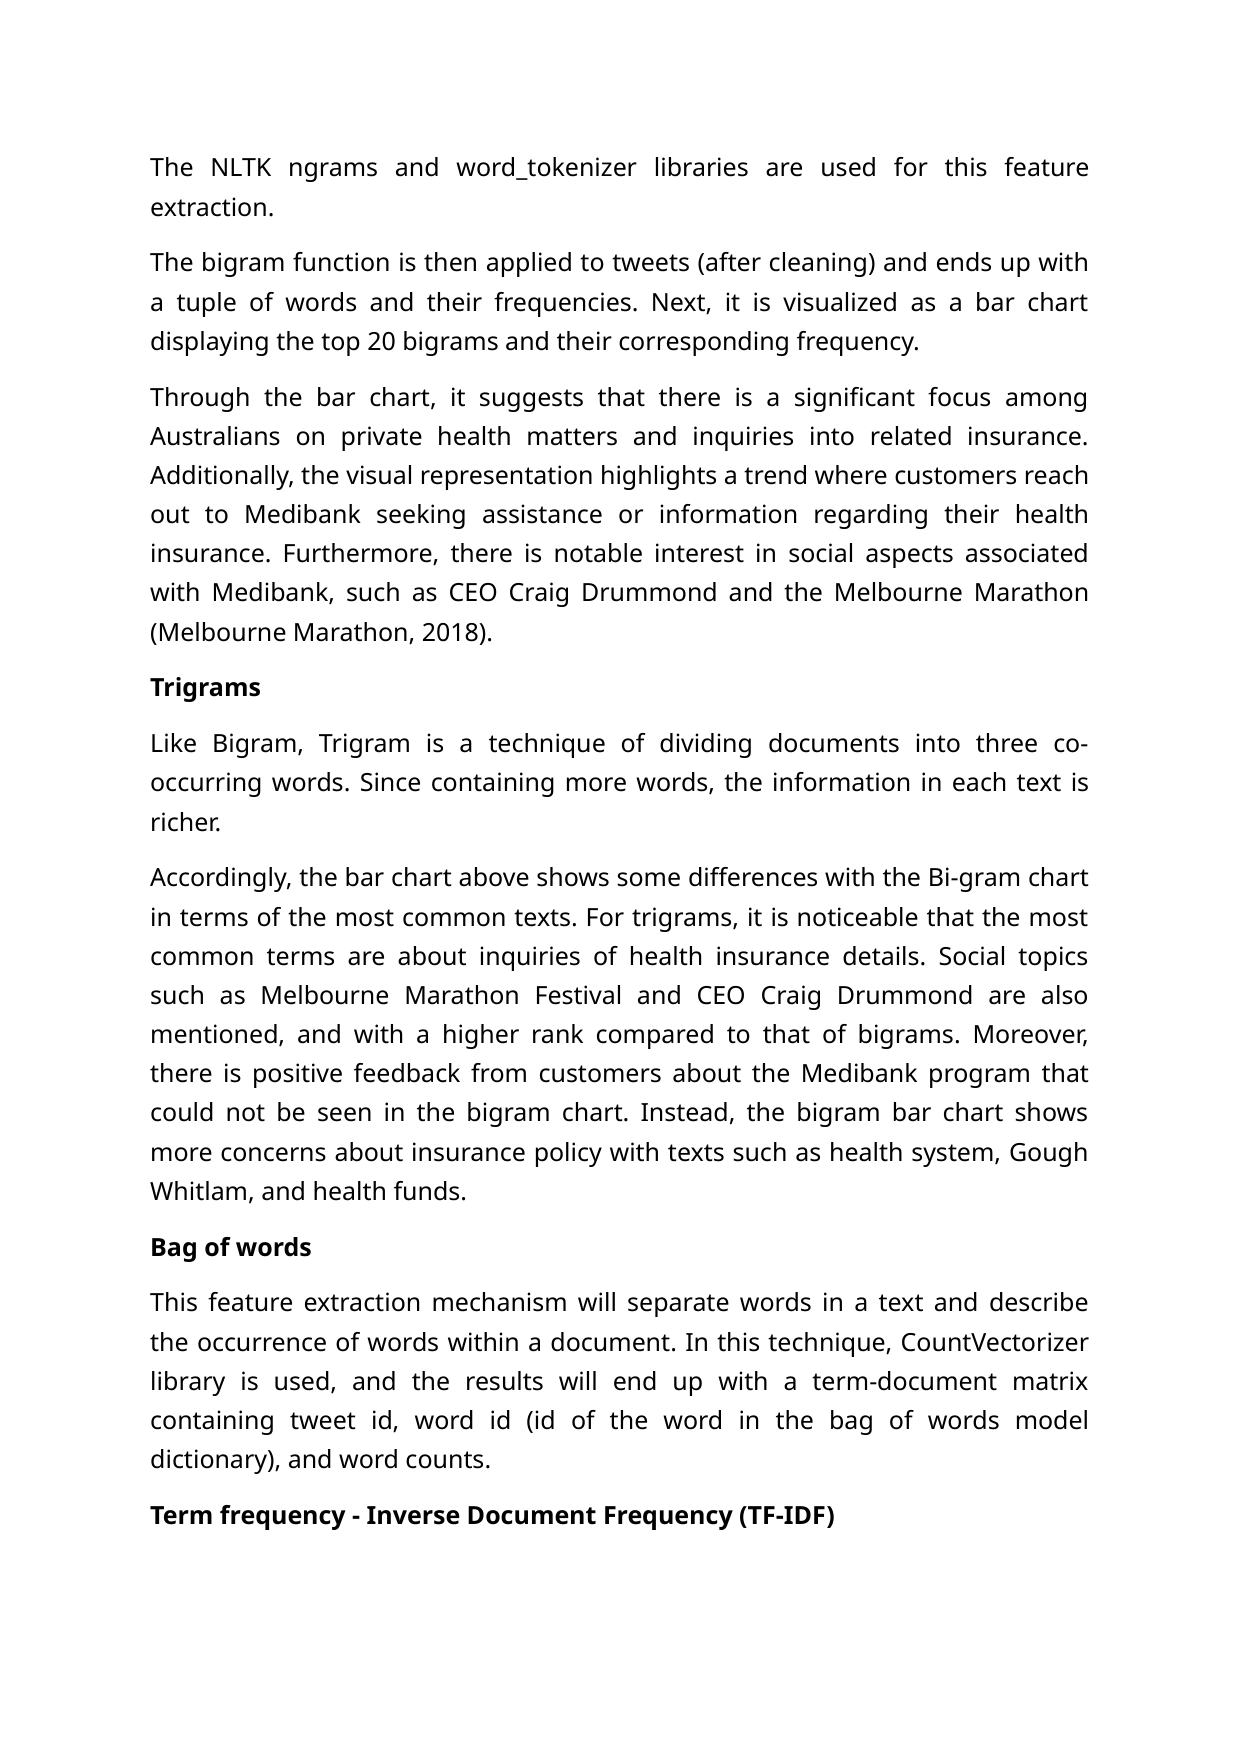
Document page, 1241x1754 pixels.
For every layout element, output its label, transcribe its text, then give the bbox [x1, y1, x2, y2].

text Trigrams [150, 670, 1090, 704]
text Accordingly, the bar chart above shows some differences with the Bi-gram chart in terms of the most common texts. For trigrams, it is noticeable that the most common terms are about inquiries of health insurance details. Social topics such as Melbourne Marathon Festival and CEO Craig Drummond are also mentioned, and with a higher rank compared to that of bigrams. Moreover, there is positive feedback from customers about the Medibank program that could not be seen in the bigram chart. Instead, the bigram bar chart shows more concerns about insurance policy with texts such as health system, Gough Whitlam, and health funds. [150, 860, 1090, 1207]
text Through the bar chart, it suggests that there is a significant focus among Australians on private health matters and inquiries into related insurance. Additionally, the visual representation highlights a trend where customers reach out to Medibank seeking assistance or information regarding their health insurance. Furthermore, there is notable interest in social aspects associated with Medibank, such as CEO Craig Drummond and the Melbourne Marathon (Melbourne Marathon, 2018). [150, 379, 1090, 648]
text The NLTK ngrams and word_tokenizer libraries are used for this feature extraction. [150, 150, 1090, 223]
text The bigram function is then applied to tweets (after cleaning) and ends up with a tuple of words and their frequencies. Next, it is visualized as a bar chart displaying the top 20 bigrams and their corresponding frequency. [150, 245, 1090, 357]
text This feature extraction mechanism will separate words in a text and describe the occurrence of words within a document. In this technique, CountVectorizer library is used, and the results will end up with a term-document matrix containing tweet id, word id (id of the word in the bag of words model dictionary), and word counts. [150, 1285, 1090, 1476]
text Bag of words [150, 1229, 1090, 1263]
text Like Bigram, Trigram is a technique of dividing documents into three co-occurring words. Since containing more words, the information in each text is richer. [150, 726, 1090, 838]
text Term frequency - Inverse Document Frequency (TF-IDF) [150, 1497, 1090, 1532]
